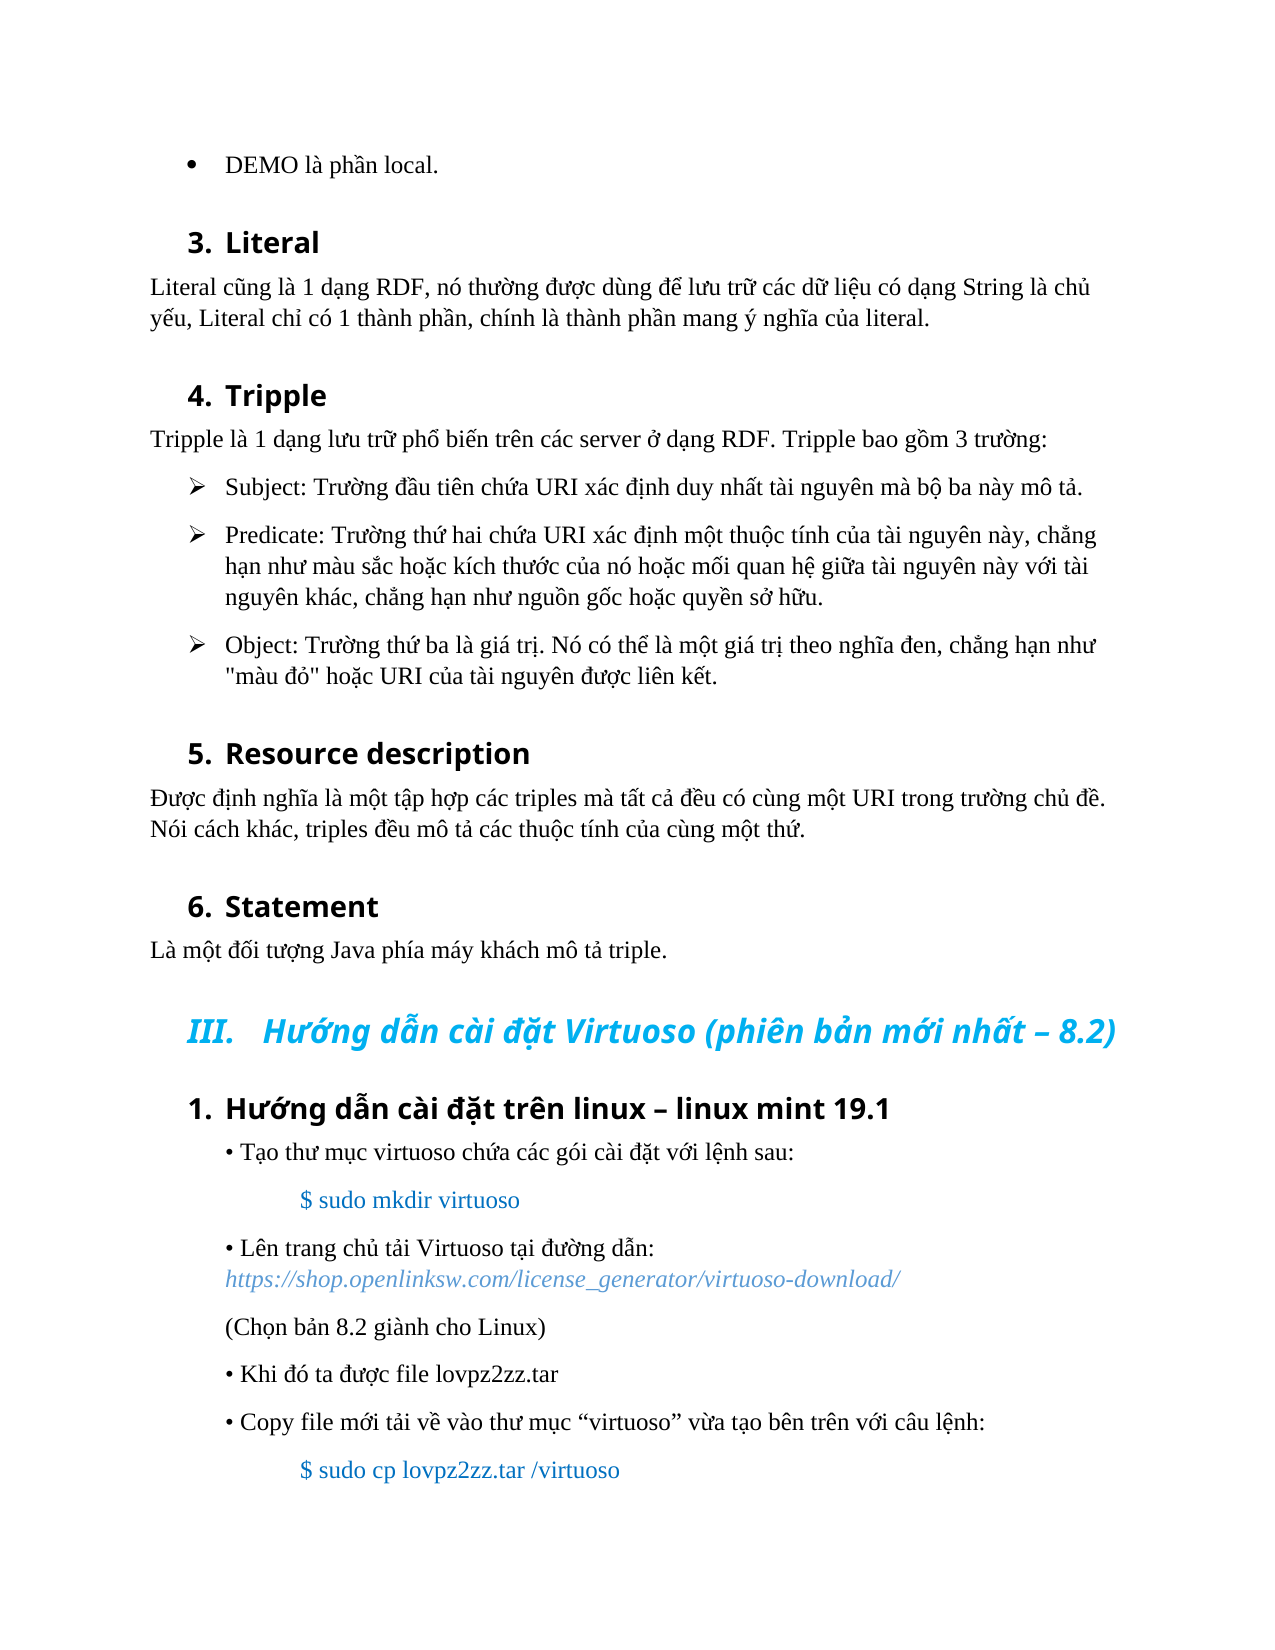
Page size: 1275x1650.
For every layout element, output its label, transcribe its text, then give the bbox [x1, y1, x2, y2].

text Là một đối tượng Java phía máy khách mô tả triple. [150, 935, 1125, 964]
text Tripple là 1 dạng lưu trữ phổ biến trên các server ở dạng RDF. Tripple bao gồm 3 trường: [150, 424, 1125, 453]
text • Lên trang chủ tải Virtuoso tại đường dẫn: https://shop.openlinksw.com/license_generator/virtuoso-download/ [225, 1233, 1125, 1293]
list Predicate: Trường thứ hai chứa URI xác định một thuộc tính của tài nguyên này, chẳng hạn như màu sắc hoặc kích thước của nó hoặc mối quan hệ giữa tài nguyên này với tài nguyên khác, chẳng hạn như nguồn gốc hoặc quyền sở hữu. [187, 520, 1125, 611]
subtitle Resource description [187, 733, 1125, 773]
text $ sudo mkdir virtuoso [225, 1185, 1125, 1214]
list Object: Trường thứ ba là giá trị. Nó có thể là một giá trị theo nghĩa đen, chẳng hạn như "màu đỏ" hoặc URI của tài nguyên được liên kết. [187, 630, 1125, 689]
text (Chọn bản 8.2 giành cho Linux) [225, 1312, 1125, 1340]
list Subject: Trường đầu tiên chứa URI xác định duy nhất tài nguyên mà bộ ba này mô tả. [187, 472, 1125, 501]
subtitle Hướng dẫn cài đặt trên linux – linux mint 19.1 [187, 1088, 1125, 1128]
list DEMO là phần local. [187, 150, 1125, 179]
text • Tạo thư mục virtuoso chứa các gói cài đặt với lệnh sau: [225, 1137, 1125, 1166]
subtitle Hướng dẫn cài đặt Virtuoso (phiên bản mới nhất – 8.2) [187, 1008, 1125, 1053]
text $ sudo cp lovpz2zz.tar /virtuoso [225, 1455, 1125, 1483]
text Được định nghĩa là một tập hợp các triples mà tất cả đều có cùng một URI trong trường chủ đề. Nói cách khác, triples đều mô tả các thuộc tính của cùng một thứ. [150, 783, 1125, 842]
text Literal cũng là 1 dạng RDF, nó thường được dùng để lưu trữ các dữ liệu có dạng String là chủ yếu, Literal chỉ có 1 thành phần, chính là thành phần mang ý nghĩa của literal. [150, 272, 1125, 332]
text • Khi đó ta được file lovpz2zz.tar [225, 1359, 1125, 1388]
subtitle Literal [187, 223, 1125, 262]
subtitle Tripple [187, 376, 1125, 415]
subtitle Statement [187, 886, 1125, 926]
text • Copy file mới tải về vào thư mục “virtuoso” vừa tạo bên trên với câu lệnh: [225, 1407, 1125, 1436]
